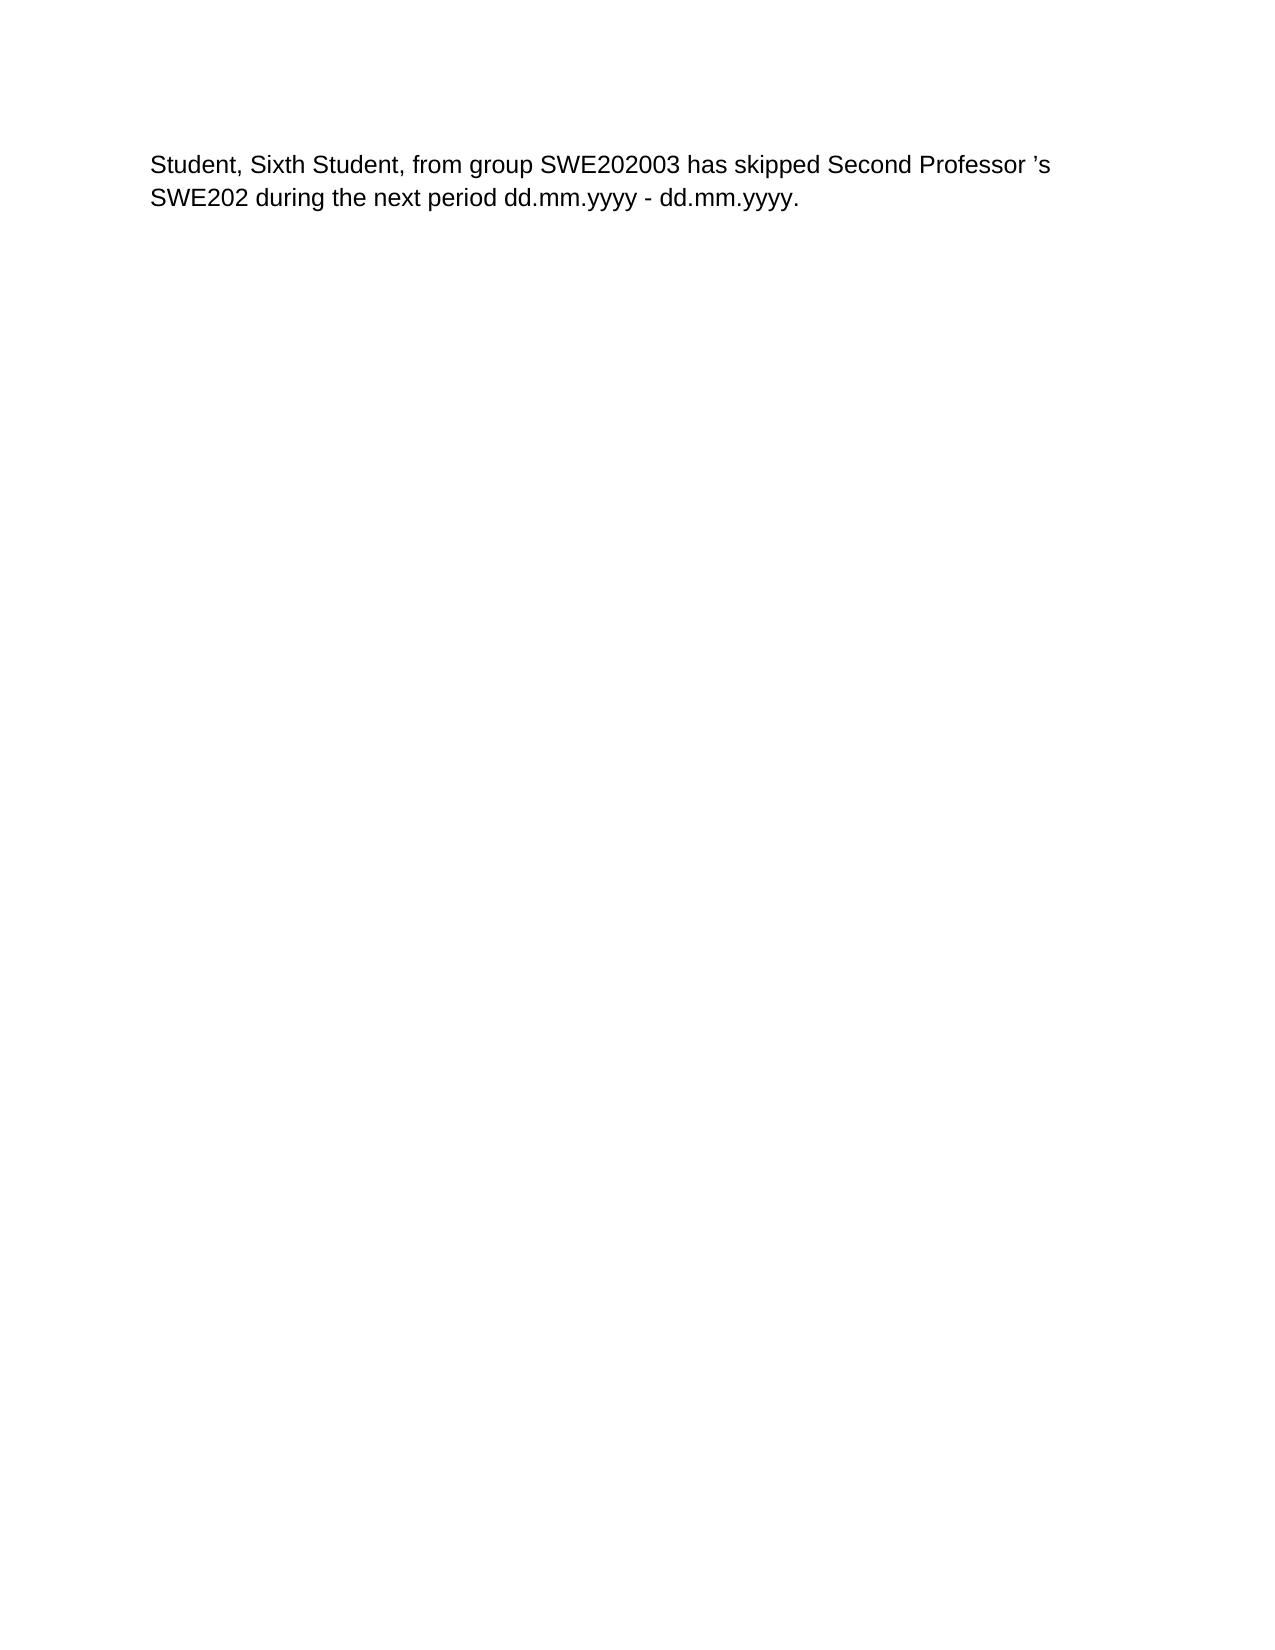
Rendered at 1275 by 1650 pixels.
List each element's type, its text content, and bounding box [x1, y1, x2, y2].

text Student, Sixth Student, from group SWE202003 has skipped Second Professor ’s SWE202 during the next period dd.mm.yyyy - dd.mm.yyyy. [150, 150, 1125, 212]
